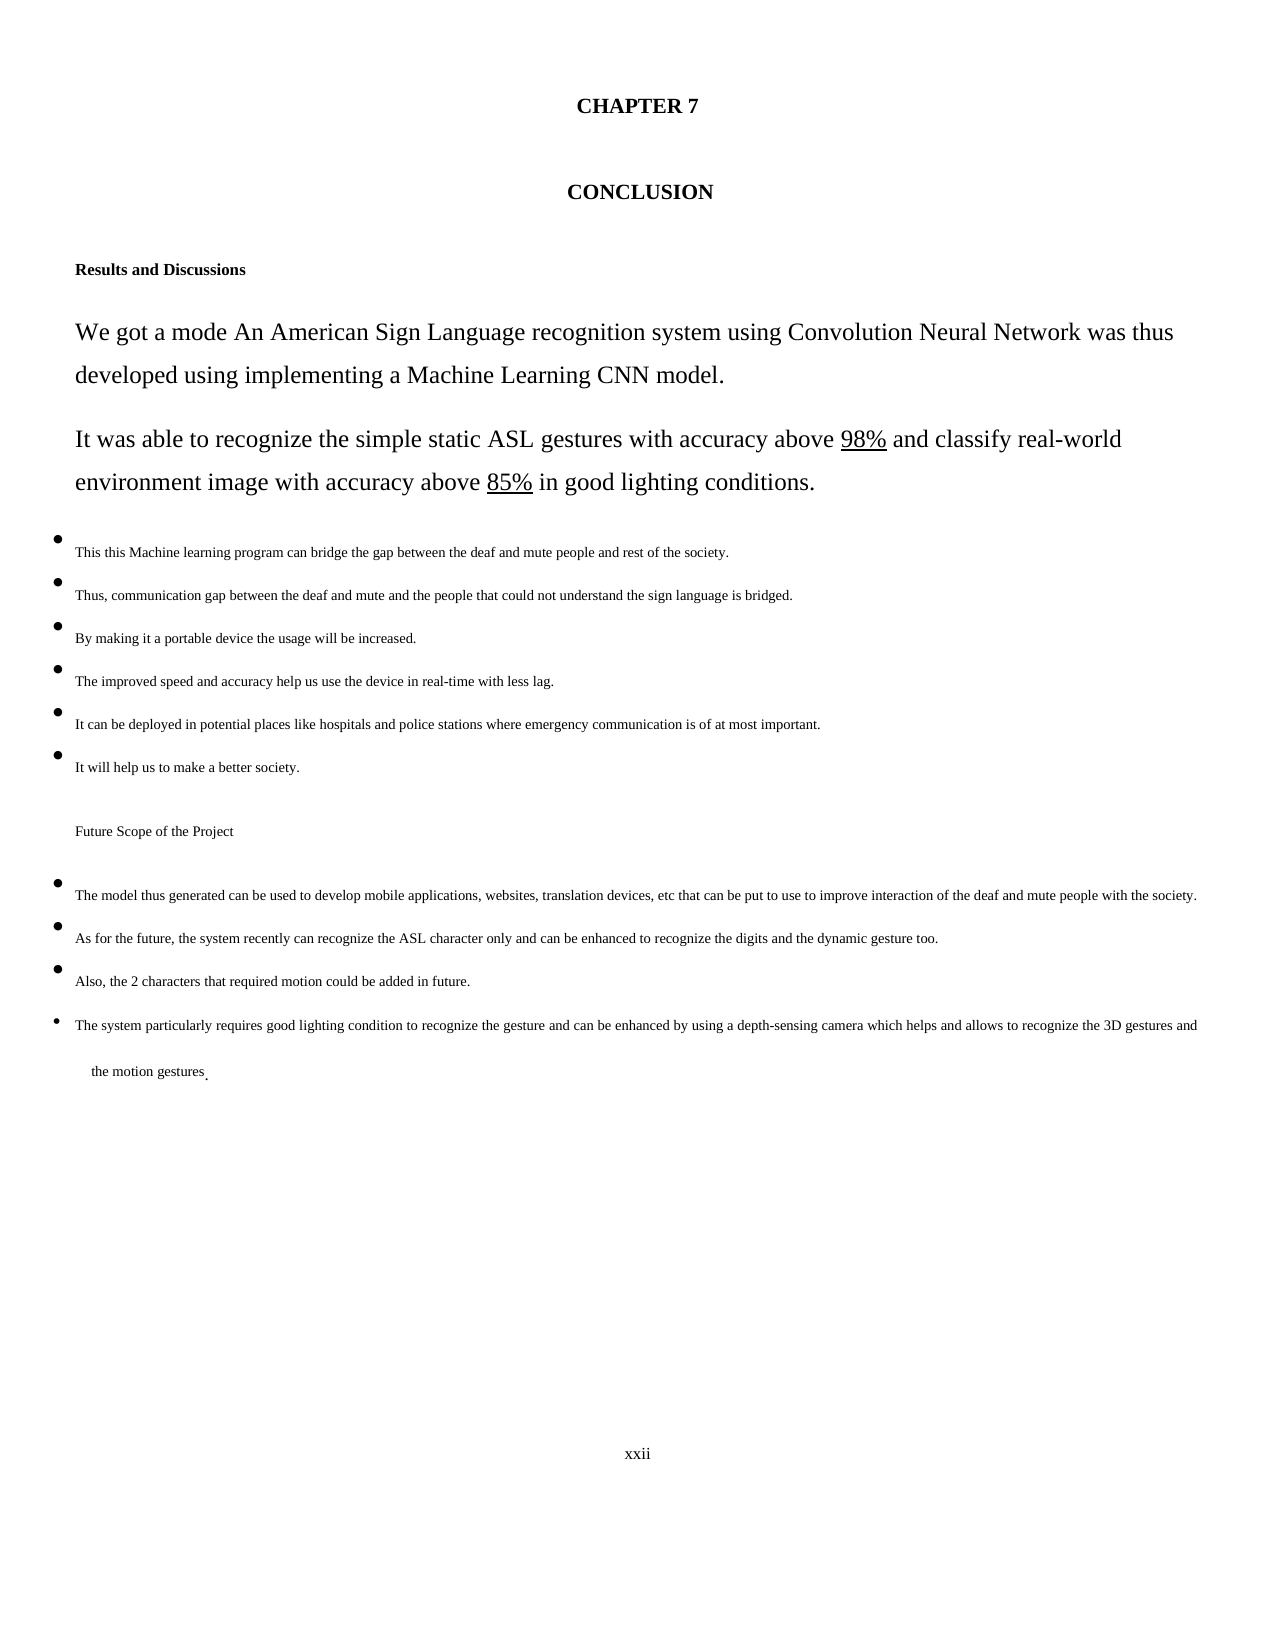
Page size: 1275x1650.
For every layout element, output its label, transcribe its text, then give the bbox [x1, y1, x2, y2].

list The model thus generated can be used to develop mobile applications, websites, translation devices, etc that can be put to use to improve interaction of the deaf and mute people with the society. [53, 875, 1200, 904]
list Also, the 2 characters that required motion could be added in future. [53, 961, 1200, 990]
text It was able to recognize the simple static ASL gestures with accuracy above 98% and classify real-world environment image with accuracy above 85% in good lighting conditions. [75, 424, 1200, 496]
list By making it a portable device the usage will be increased. [53, 618, 1200, 646]
text Results and Discussions [75, 246, 1200, 279]
list It will help us to make a better society. [53, 747, 1200, 776]
list The system particularly requires good lighting condition to recognize the gesture and can be enhanced by using a depth-sensing camera which helps and allows to recognize the 3D gestures and the motion gestures. [53, 1004, 1200, 1084]
list This this Machine learning program can bridge the gap between the deaf and mute people and rest of the society. [53, 531, 1200, 560]
text We got a mode An American Sign Language recognition system using Convolution Neural Network was thus developed using implementing a Machine Learning CNN model. [75, 317, 1200, 389]
list Thus, communication gap between the deaf and mute and the people that could not understand the sign language is bridged. [53, 574, 1200, 603]
text CHAPTER 7 [75, 75, 1200, 118]
text Future Scope of the Project [75, 811, 1200, 840]
text CONCLUSION [75, 161, 1200, 204]
list The improved speed and accuracy help us use the device in real-time with less lag. [53, 661, 1200, 689]
list It can be deployed in potential places like hospitals and police stations where emergency communication is of at most important. [53, 704, 1200, 733]
list As for the future, the system recently can recognize the ASL character only and can be enhanced to recognize the digits and the dynamic gesture too. [53, 918, 1200, 947]
